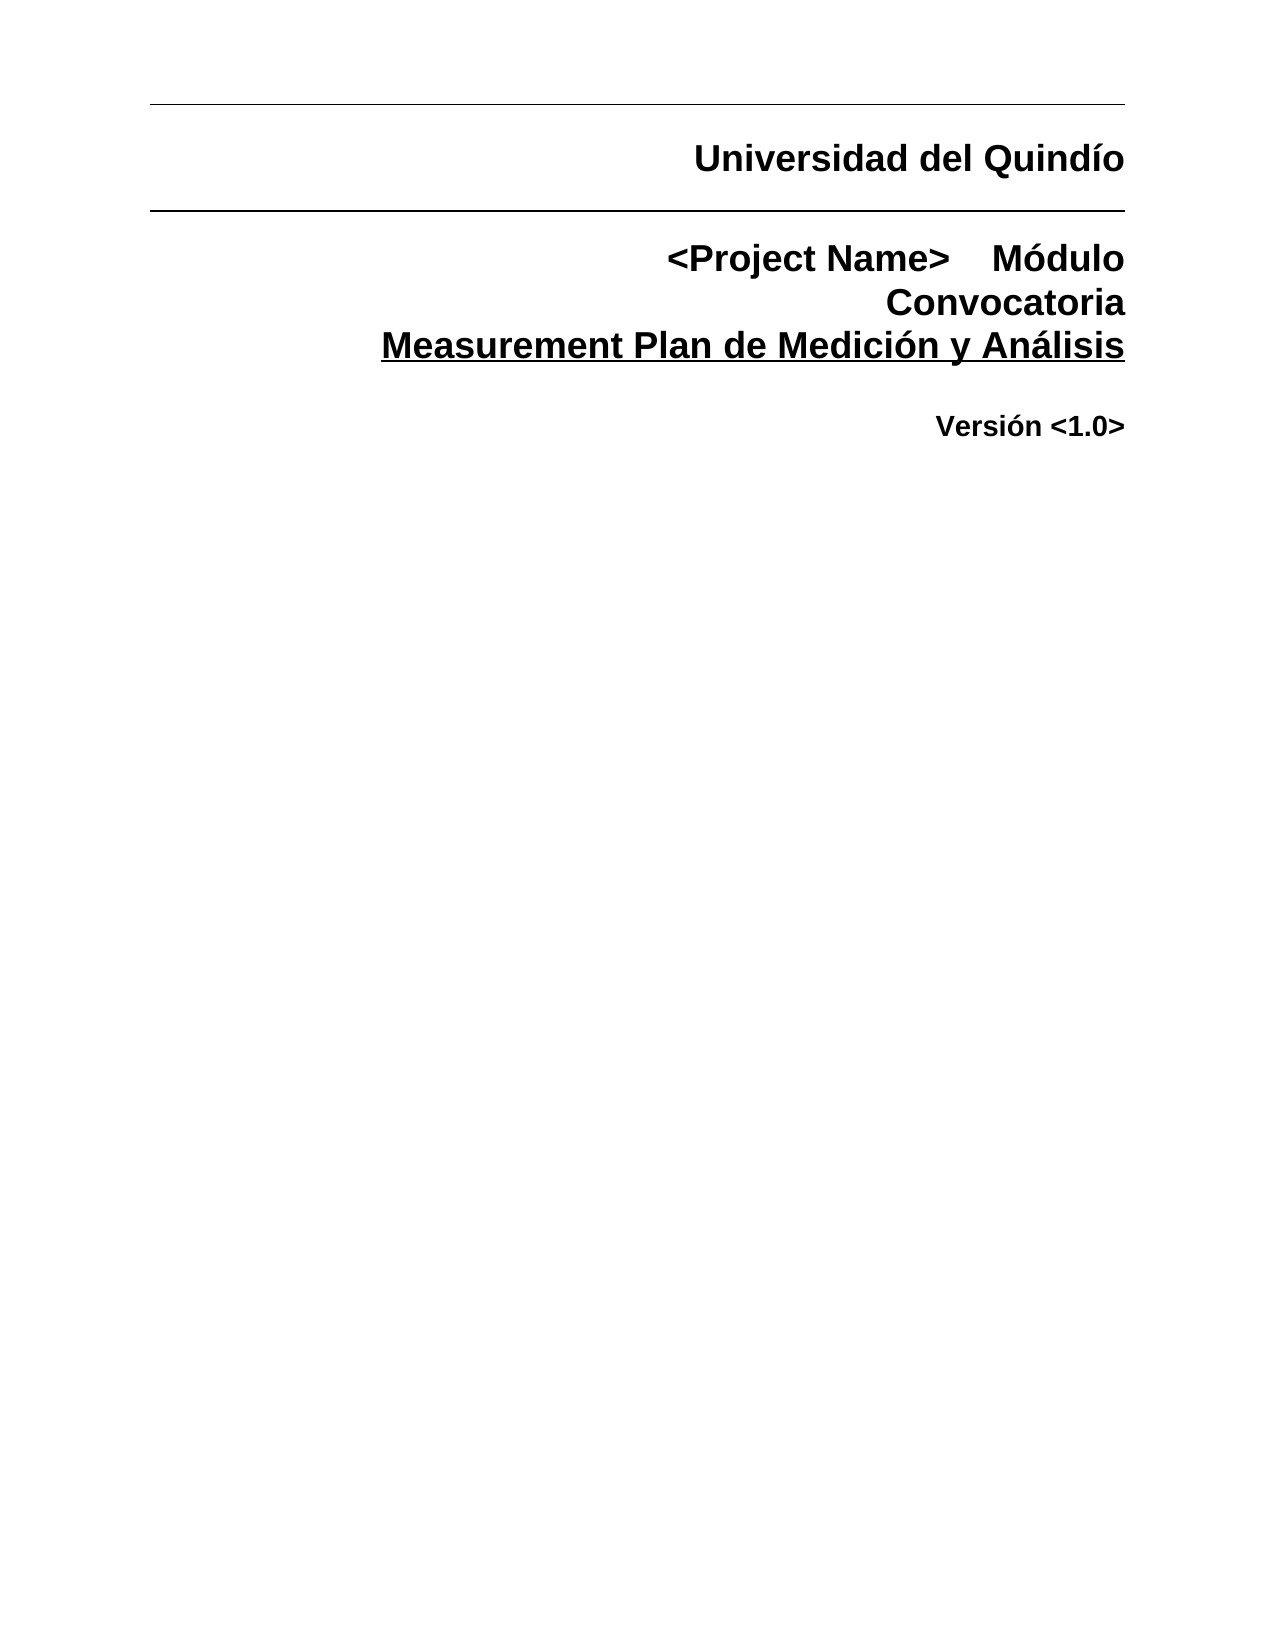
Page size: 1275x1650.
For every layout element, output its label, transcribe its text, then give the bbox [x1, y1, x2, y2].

title Versión <1.0> [150, 409, 1125, 443]
title Sistema de Información Integrado Módulo Convocatoria [450, 237, 1125, 323]
title Plan de Medición y Análisis [150, 323, 1125, 366]
